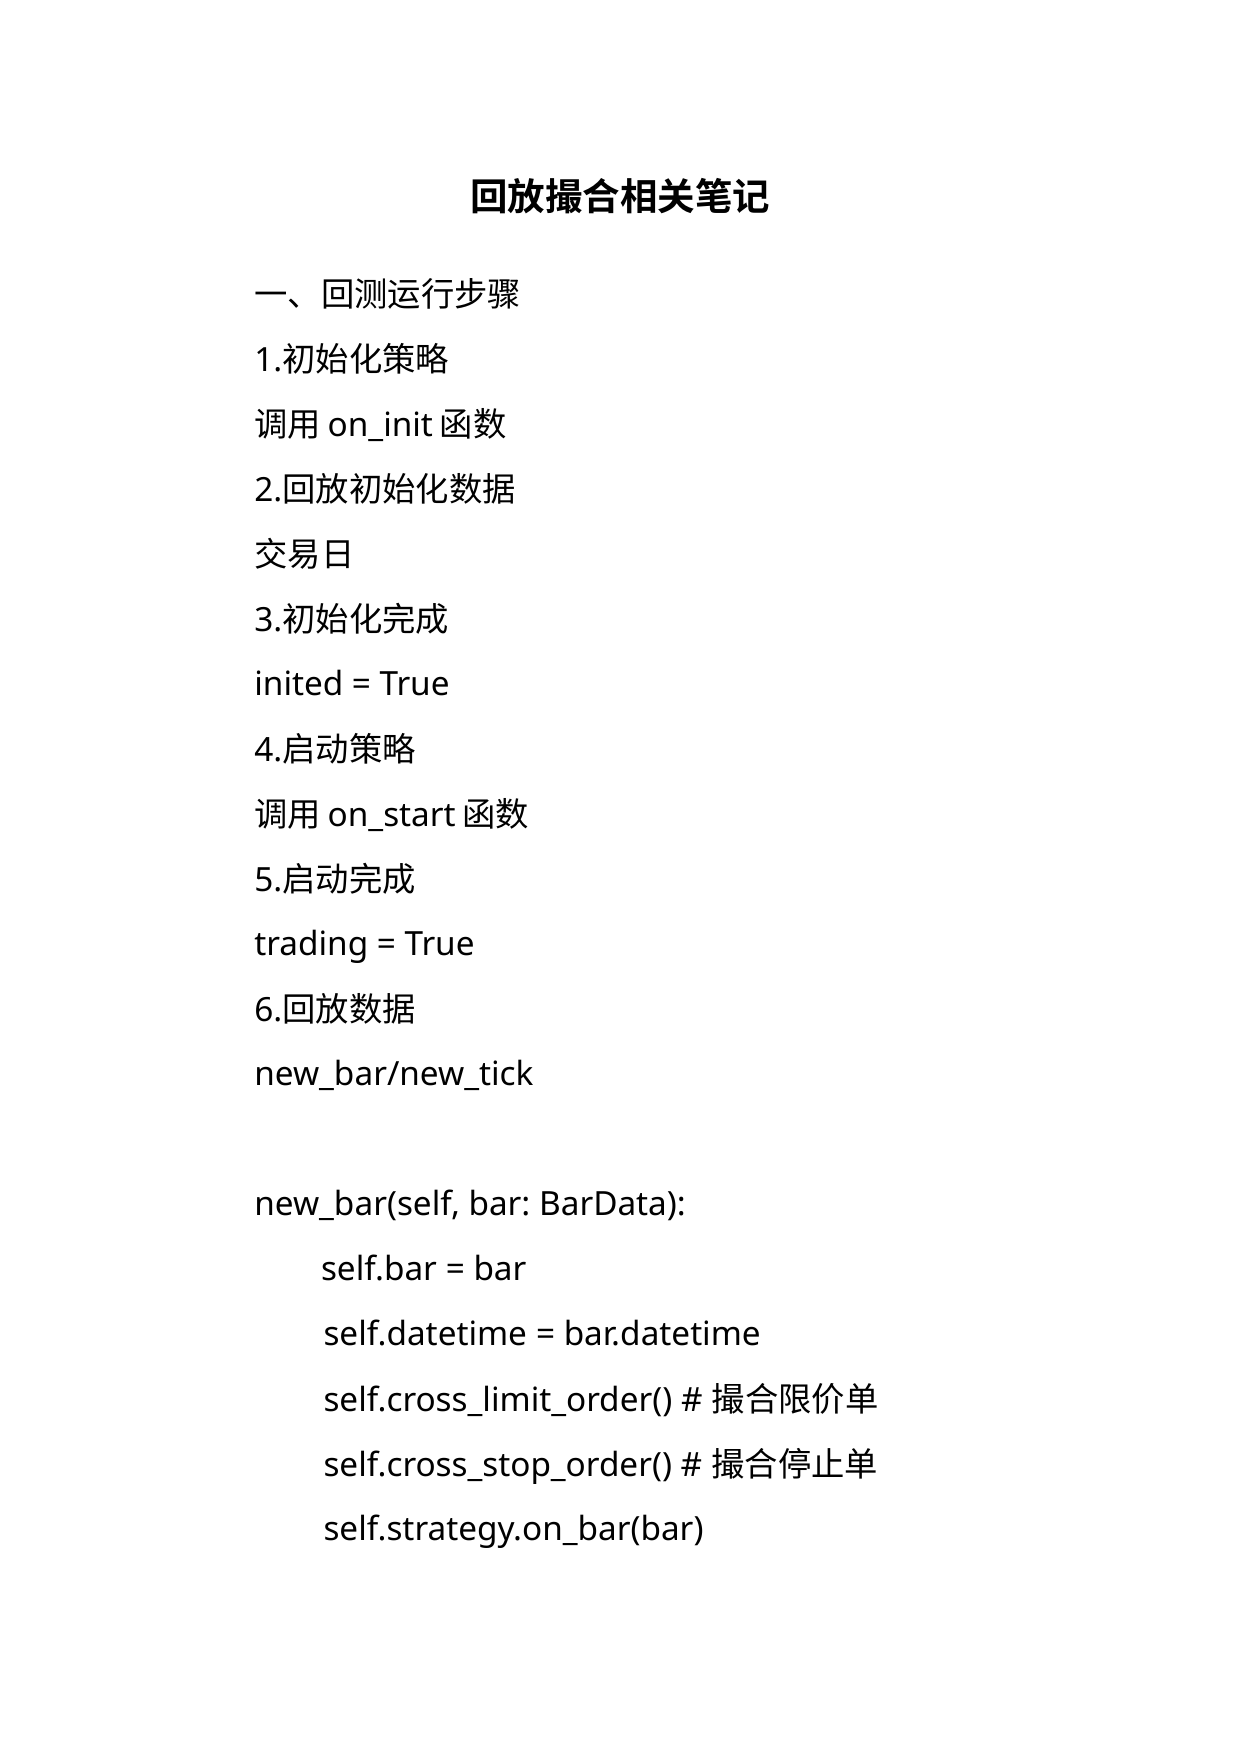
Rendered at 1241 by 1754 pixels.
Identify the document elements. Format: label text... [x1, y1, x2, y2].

text 一、回测运行步骤 [187, 259, 1053, 324]
text 6.回放数据 [187, 974, 1053, 1039]
text 1.初始化策略 [187, 324, 1053, 389]
text 3.初始化完成 [187, 584, 1053, 649]
text 5.启动完成 [187, 844, 1053, 909]
text self.datetime = bar.datetime [187, 1299, 1053, 1364]
text self.bar = bar [187, 1234, 1053, 1299]
text new_bar(self, bar: BarData): [187, 1169, 1053, 1234]
text inited = True [187, 649, 1053, 714]
text 调用on_init函数 [187, 389, 1053, 454]
text 调用on_start函数 [187, 779, 1053, 844]
text 回放撮合相关笔记 [187, 162, 1053, 227]
text 交易日 [187, 519, 1053, 584]
text new_bar/new_tick [187, 1039, 1053, 1104]
text self.strategy.on_bar(bar) [187, 1494, 1053, 1559]
text trading = True [187, 909, 1053, 974]
text 4.启动策略 [187, 714, 1053, 779]
text 2.回放初始化数据 [187, 454, 1053, 519]
text self.cross_limit_order() # 撮合限价单 [187, 1364, 1053, 1429]
text self.cross_stop_order() # 撮合停止单 [187, 1429, 1053, 1494]
